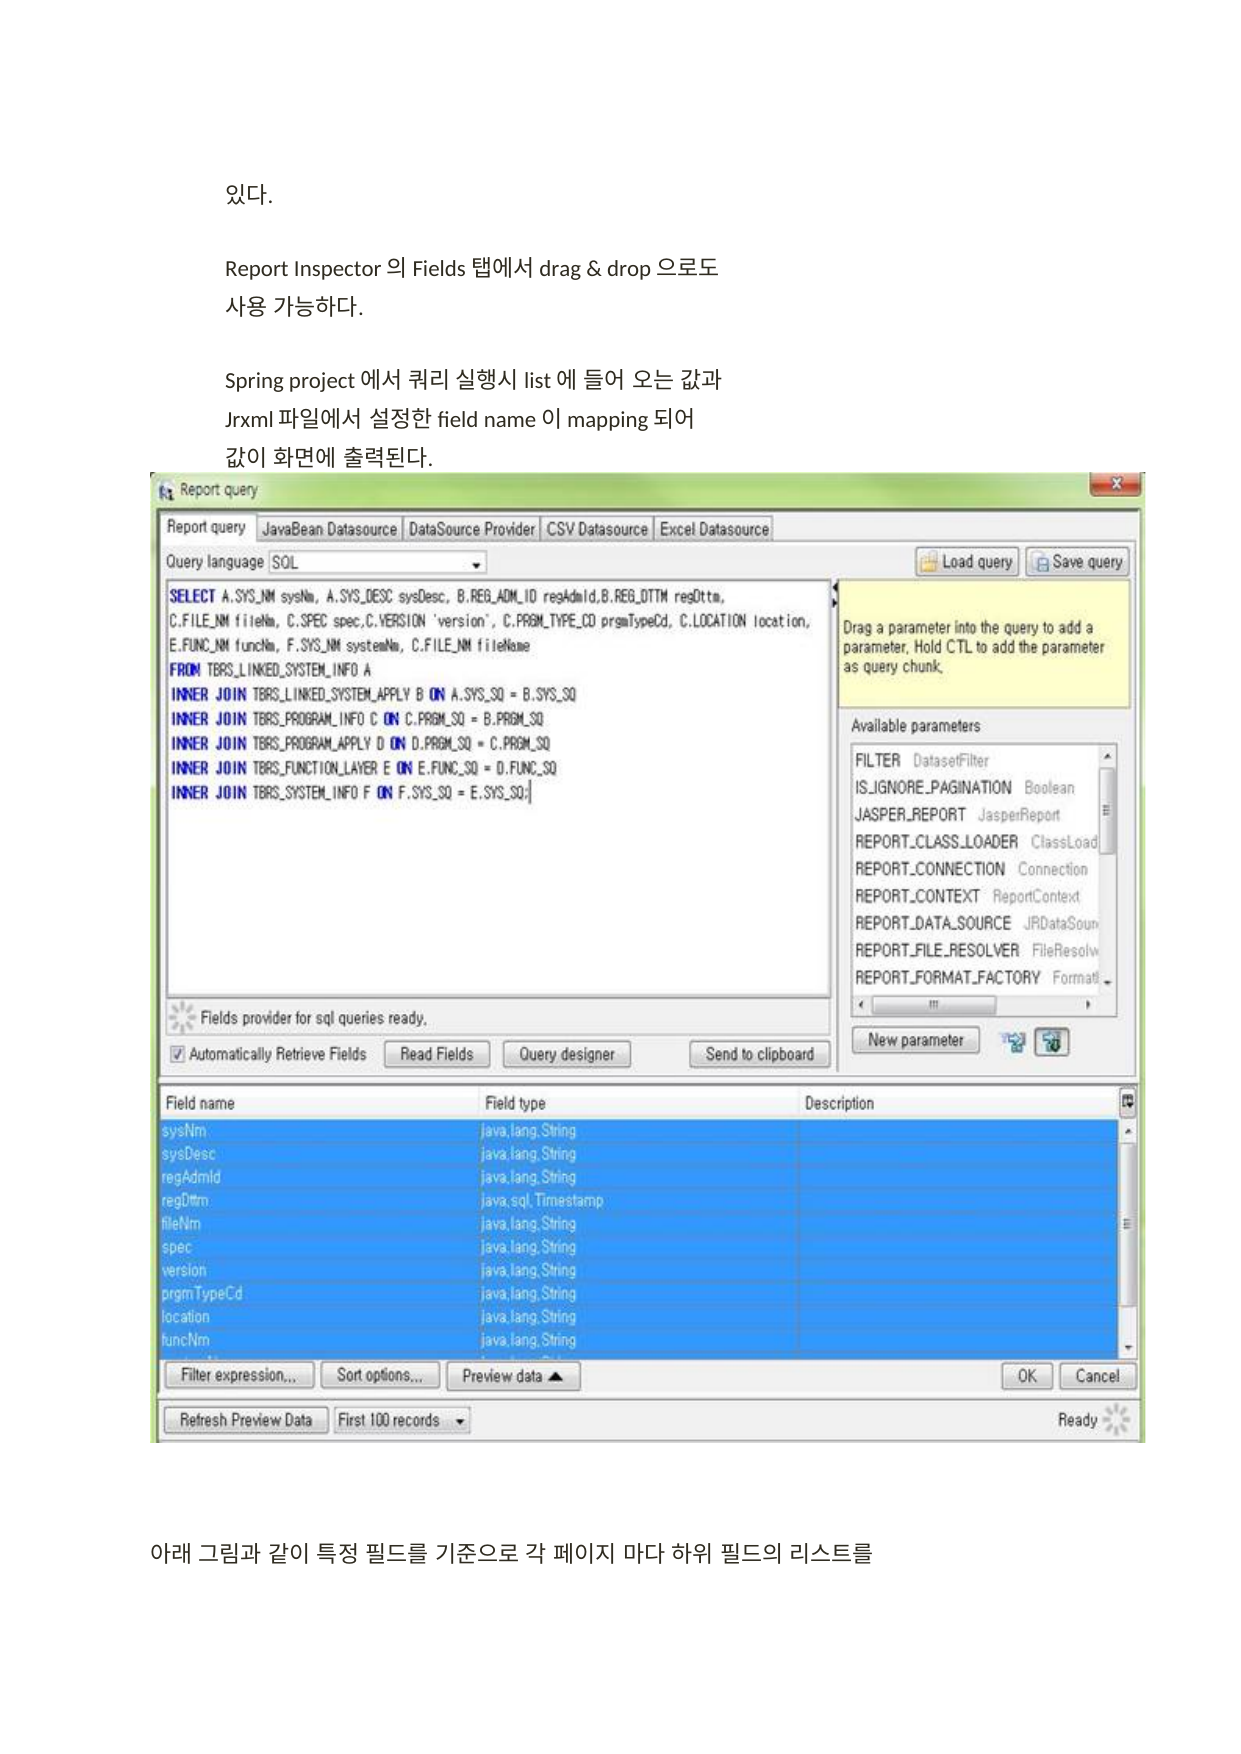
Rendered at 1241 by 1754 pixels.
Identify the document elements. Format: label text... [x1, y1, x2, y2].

text 아래 그림과 같이 특정 필드를 기준으로 각 페이지 마다 하위 필드의 리스트를 [150, 1536, 1090, 1569]
text 사용 가능하다. [225, 289, 1090, 322]
text 있다. [225, 177, 1090, 210]
text Report Inspector의 Fields 탭에서 drag & drop으로도 [225, 250, 1090, 283]
text 값이 화면에 출력된다. [225, 439, 1090, 472]
text Jrxml파일에서 설정한 field name이 mapping되어 [225, 401, 1090, 434]
picture [150, 472, 1146, 1443]
text Spring project에서 쿼리 실행시 list에 들어 오는 값과 [225, 362, 1090, 395]
